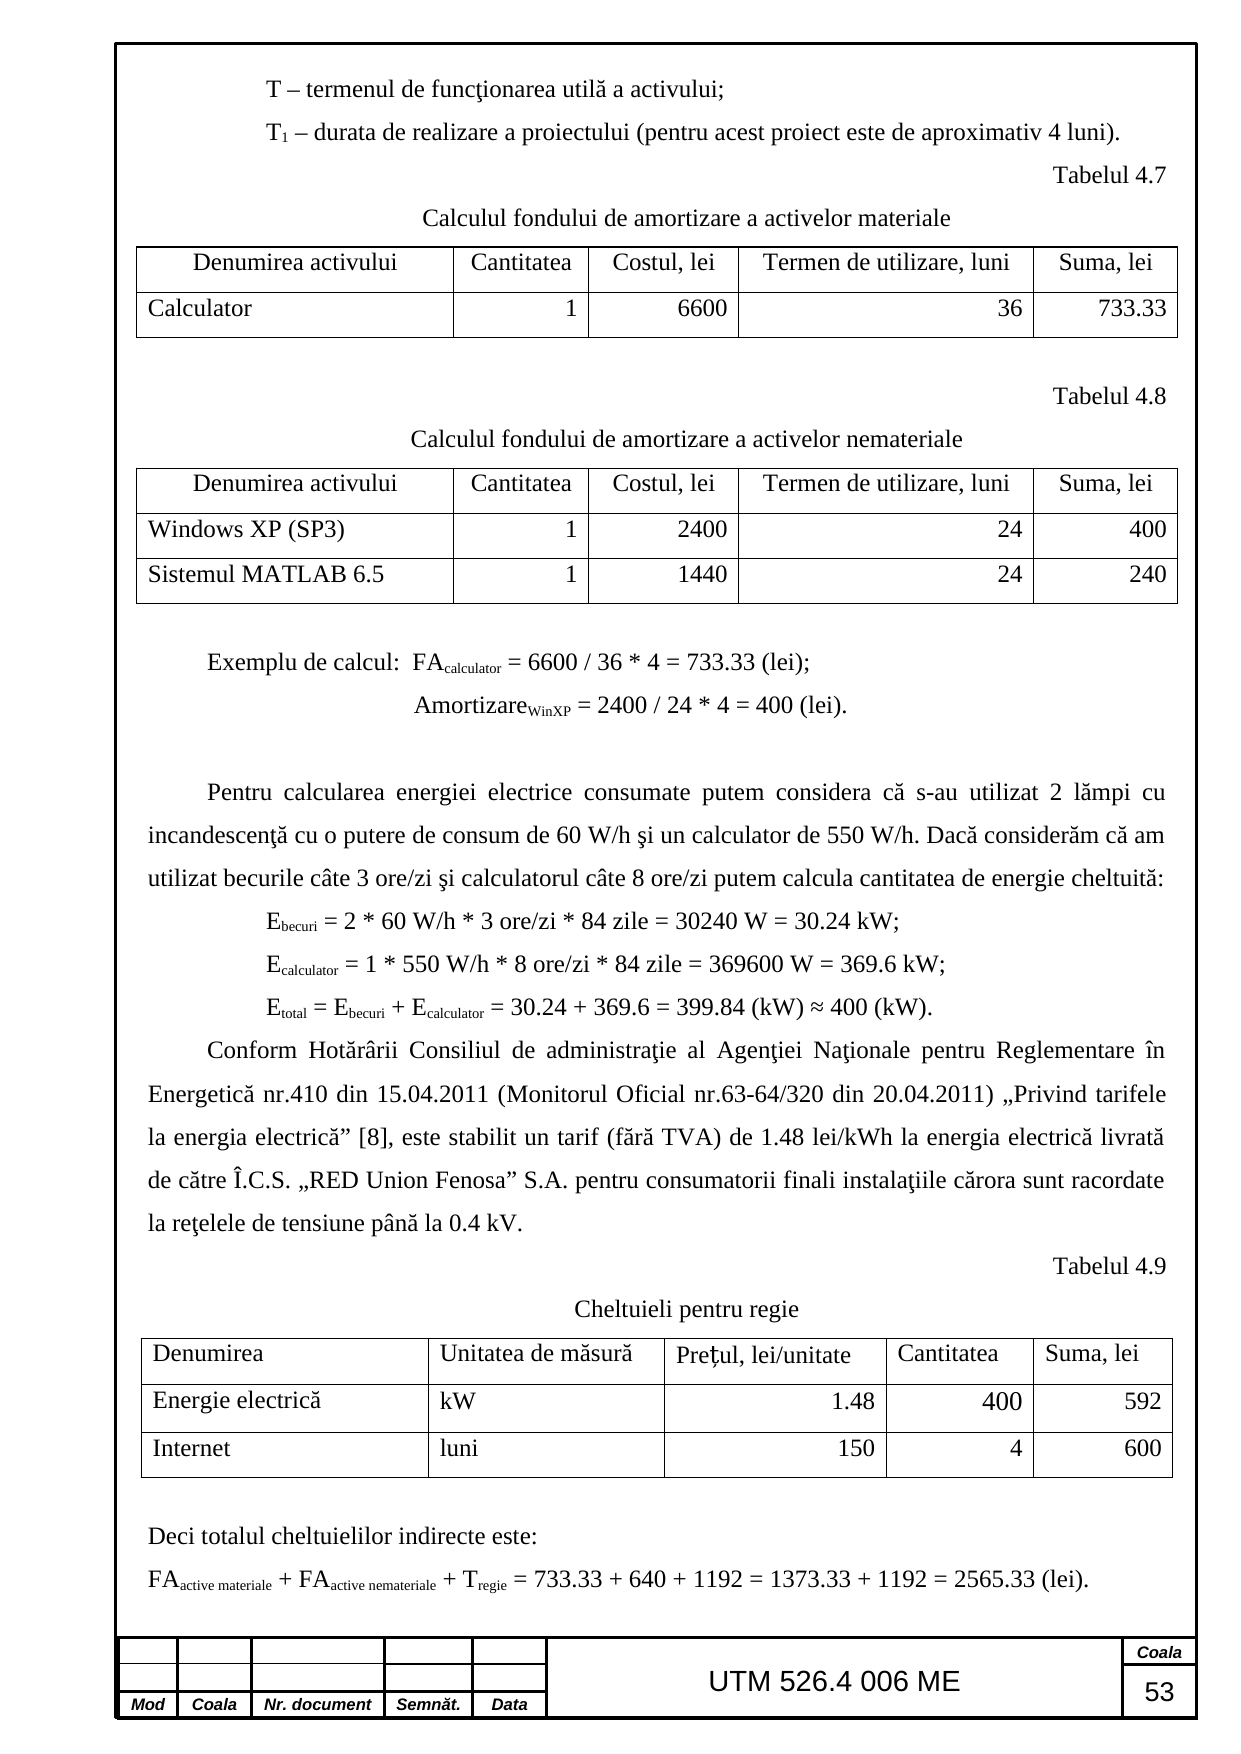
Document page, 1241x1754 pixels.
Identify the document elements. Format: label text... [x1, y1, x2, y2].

table_cell 36 [739, 293, 1033, 337]
table_cell Internet [142, 1433, 428, 1477]
table_header Unitatea de măsură [429, 1339, 664, 1384]
table_cell 2400 [589, 514, 738, 558]
table_header Suma, lei [1034, 1339, 1172, 1384]
table_header Denumirea activului [137, 248, 453, 292]
table_cell 1 [454, 559, 588, 603]
table_header Denumirea activului [137, 469, 453, 513]
table_header Costul, lei [589, 248, 738, 292]
table_cell Windows XP (SP3) [137, 514, 453, 558]
table_header Prețul, lei/unitate [665, 1339, 886, 1384]
text T1 – durata de realizare a proiectului (pentru acest proiect este de aproximativ 4 luni). [148, 117, 1166, 146]
table_cell 600 [1034, 1433, 1172, 1477]
text AmortizareWinXP = 2400 / 24 * 4 = 400 (lei). [148, 691, 1166, 719]
text Tabelul 4.7 [148, 160, 1166, 189]
text Ebecuri = 2 * 60 W/h * 3 ore/zi * 84 zile = 30240 W = 30.24 kW; [148, 906, 1166, 935]
text Tabelul 4.8 [148, 381, 1166, 410]
text Calculul fondului de amortizare a activelor nemateriale [148, 424, 1166, 453]
text FAactive materiale + FAactive nemateriale + Tregie = 733.33 + 640 + 1192 = 1373.33 + 1192 = 2565.33 (lei). [148, 1564, 1166, 1593]
table_cell luni [429, 1433, 664, 1477]
text Deci totalul cheltuielilor indirecte este: [148, 1521, 1166, 1550]
table_header Termen de utilizare, luni [739, 469, 1033, 513]
table_header Denumirea [142, 1339, 428, 1384]
text Pentru calcularea energiei electrice consumate putem considera că s-au utilizat 2 lămpi cu incandescenţă cu o putere de consum de 60 W/h şi un calculator de 550 W/h. Dacă considerăm că am utilizat becurile câte 3 ore/zi şi calculatorul câte 8 ore/zi putem calcula cantitatea de energie cheltuită: [148, 777, 1166, 892]
table_cell 240 [1034, 559, 1177, 603]
text Exemplu de calcul: FAcalculator = 6600 / 36 * 4 = 733.33 (lei); [148, 647, 1166, 676]
table_header Termen de utilizare, luni [739, 248, 1033, 292]
text Conform Hotărârii Consiliul de administraţie al Agenţiei Naţionale pentru Reglementare în Energetică nr.410 din 15.04.2011 (Monitorul Oficial nr.63-64/320 din 20.04.2011) „Privind tarifele la energia electrică” [8], este stabilit un tarif (fără TVA) de 1.48 lei/kWh la energia electrică livrată de către Î.C.S. „RED Union Fenosa” S.A. pentru consumatorii finali instalaţiile cărora sunt racordate la reţelele de tensiune până la 0.4 kV. [148, 1036, 1166, 1237]
table_header Cantitatea [887, 1339, 1033, 1384]
table_header Cantitatea [454, 248, 588, 292]
table_cell Energie electrică [142, 1385, 428, 1432]
table_header Suma, lei [1034, 248, 1177, 292]
table_header Cantitatea [454, 469, 588, 513]
text Ecalculator = 1 * 550 W/h * 8 ore/zi * 84 zile = 369600 W = 369.6 kW; [148, 949, 1166, 978]
table_cell 4 [887, 1433, 1033, 1477]
table_cell 400 [887, 1385, 1033, 1432]
text Calculul fondului de amortizare a activelor materiale [148, 203, 1166, 232]
table_cell 150 [665, 1433, 886, 1477]
table_cell 24 [739, 514, 1033, 558]
text T – termenul de funcţionarea utilă a activului; [148, 74, 1166, 103]
text Tabelul 4.9 [148, 1251, 1166, 1280]
text Etotal = Ebecuri + Ecalculator = 30.24 + 369.6 = 399.84 (kW) ≈ 400 (kW). [148, 992, 1166, 1021]
table_cell 1.48 [665, 1385, 886, 1432]
table_cell 592 [1034, 1385, 1172, 1432]
table_cell 1440 [589, 559, 738, 603]
table_cell 400 [1034, 514, 1177, 558]
table_header Suma, lei [1034, 469, 1177, 513]
table_cell Calculator [137, 293, 453, 337]
table_header Costul, lei [589, 469, 738, 513]
table_cell 24 [739, 559, 1033, 603]
table_cell kW [429, 1385, 664, 1432]
table_cell 1 [454, 514, 588, 558]
table_cell 6600 [589, 293, 738, 337]
table_cell 733.33 [1034, 293, 1177, 337]
text Cheltuieli pentru regie [148, 1294, 1166, 1323]
table_cell 1 [454, 293, 588, 337]
table_cell Sistemul MATLAB 6.5 [137, 559, 453, 603]
